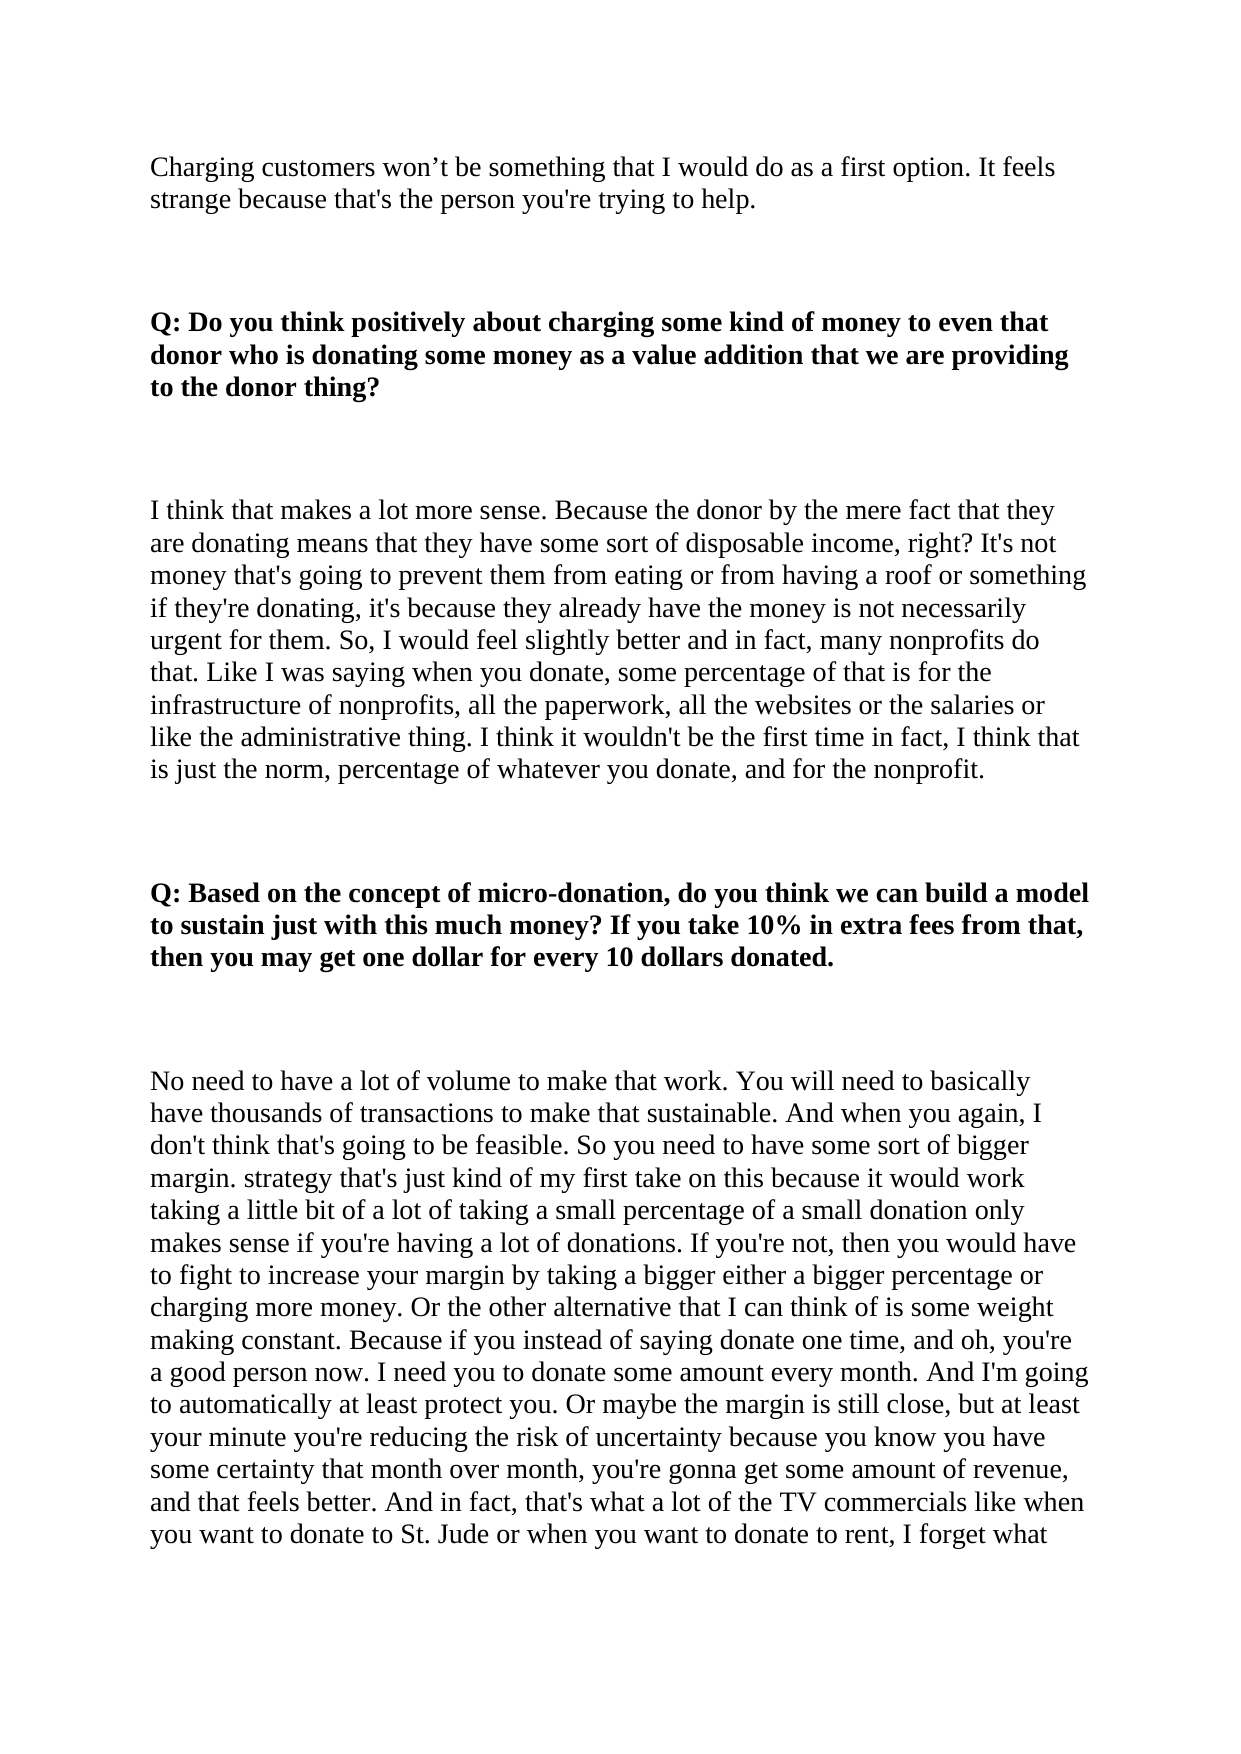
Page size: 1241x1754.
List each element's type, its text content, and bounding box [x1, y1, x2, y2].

text Q: Do you think positively about charging some kind of money to even that donor who is donating some money as a value addition that we are providing to the donor thing? [150, 306, 1090, 403]
text I think that makes a lot more sense. Because the donor by the mere fact that they are donating means that they have some sort of disposable income, right? It's not money that's going to prevent them from eating or from having a roof or something if they're donating, it's because they already have the money is not necessarily urgent for them. So, I would feel slightly better and in fact, many nonprofits do that. Like I was saying when you donate, some percentage of that is for the infrastructure of nonprofits, all the paperwork, all the websites or the salaries or like the administrative thing. I think it wouldn't be the first time in fact, I think that is just the norm, percentage of whatever you donate, and for the nonprofit. [150, 493, 1090, 785]
text Q: Based on the concept of micro-donation, do you think we can build a model to sustain just with this much money? If you take 10% in extra fees from that, then you may get one dollar for every 10 dollars donated. [150, 876, 1090, 973]
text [150, 1064, 1090, 1549]
text Charging customers won’t be something that I would do as a first option. It feels strange because that's the person you're trying to help. [150, 150, 1090, 215]
